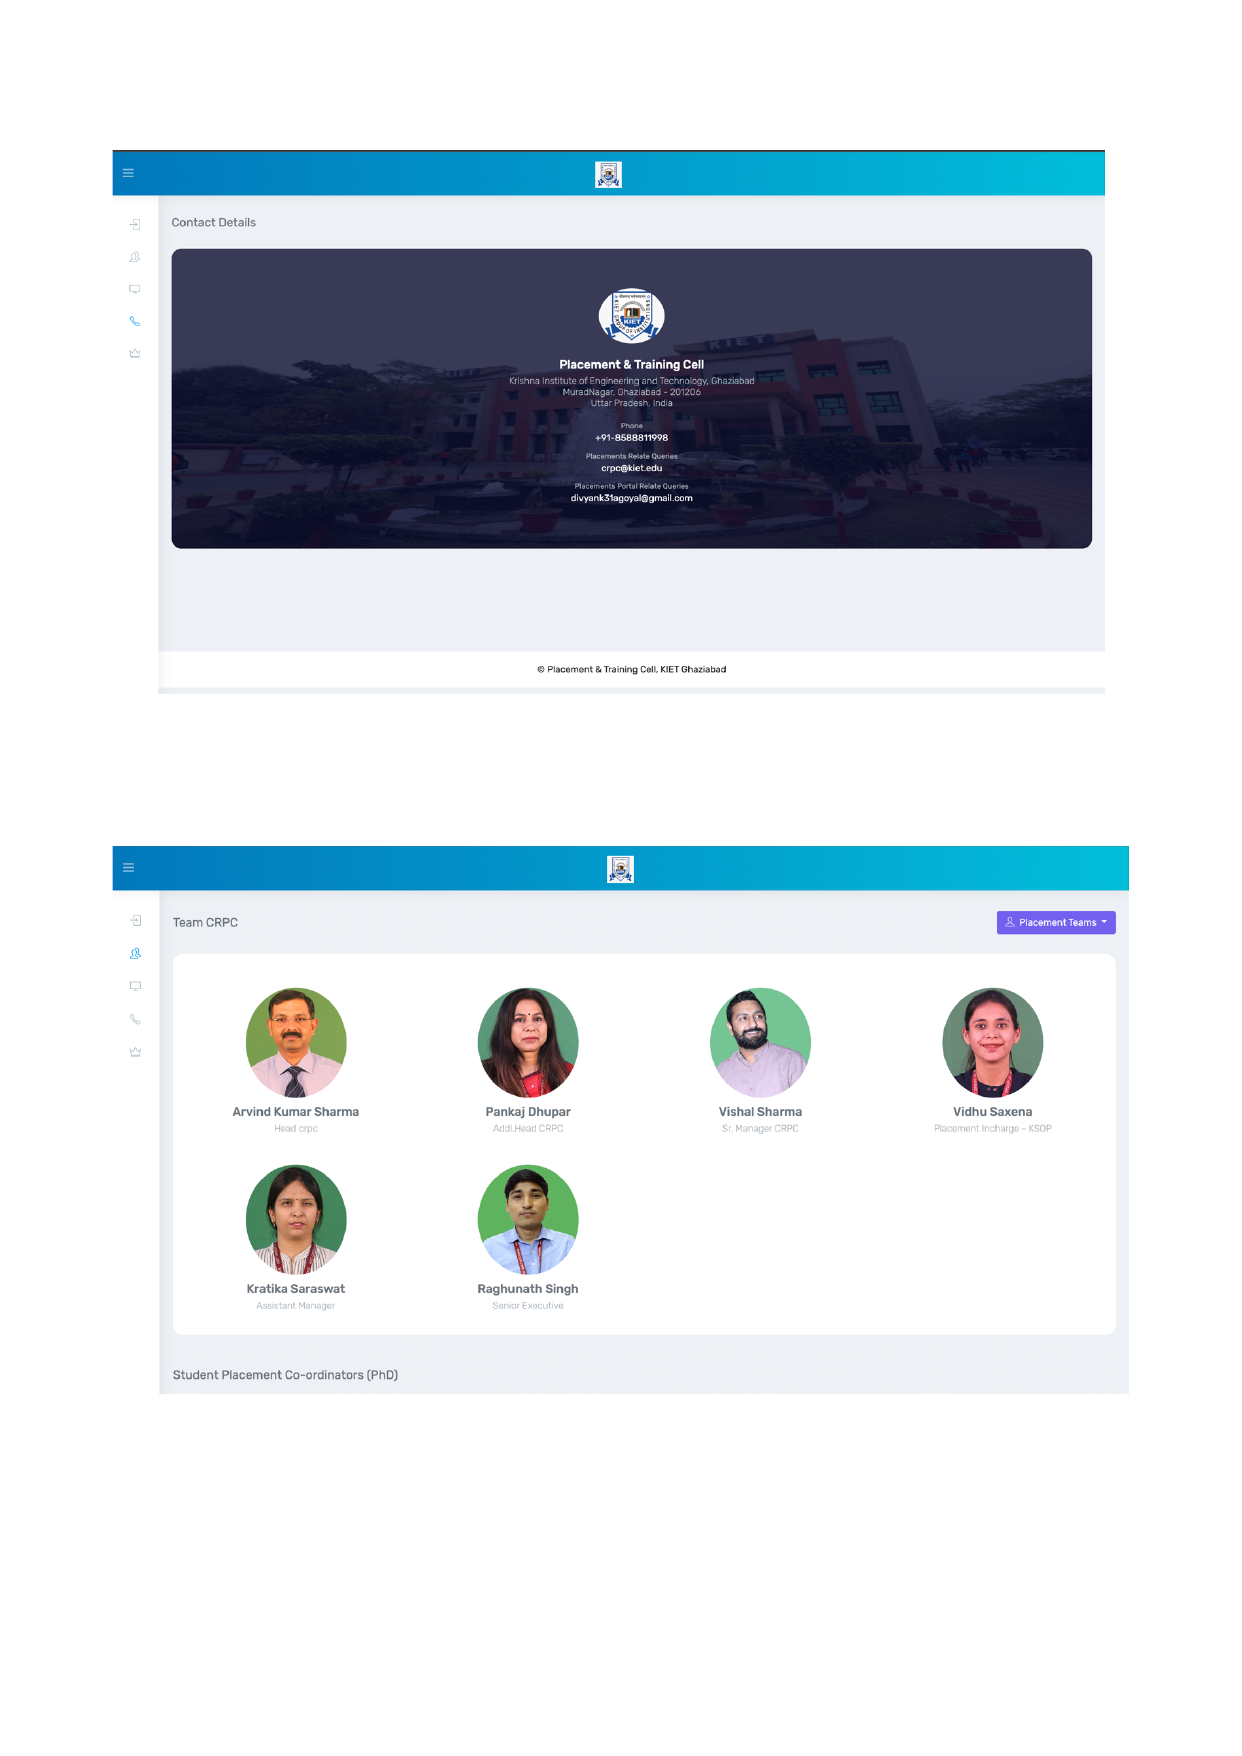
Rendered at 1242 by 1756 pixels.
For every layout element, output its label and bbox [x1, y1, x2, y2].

picture [112, 150, 1105, 694]
picture [112, 846, 1129, 1394]
picture [608, 856, 633, 883]
